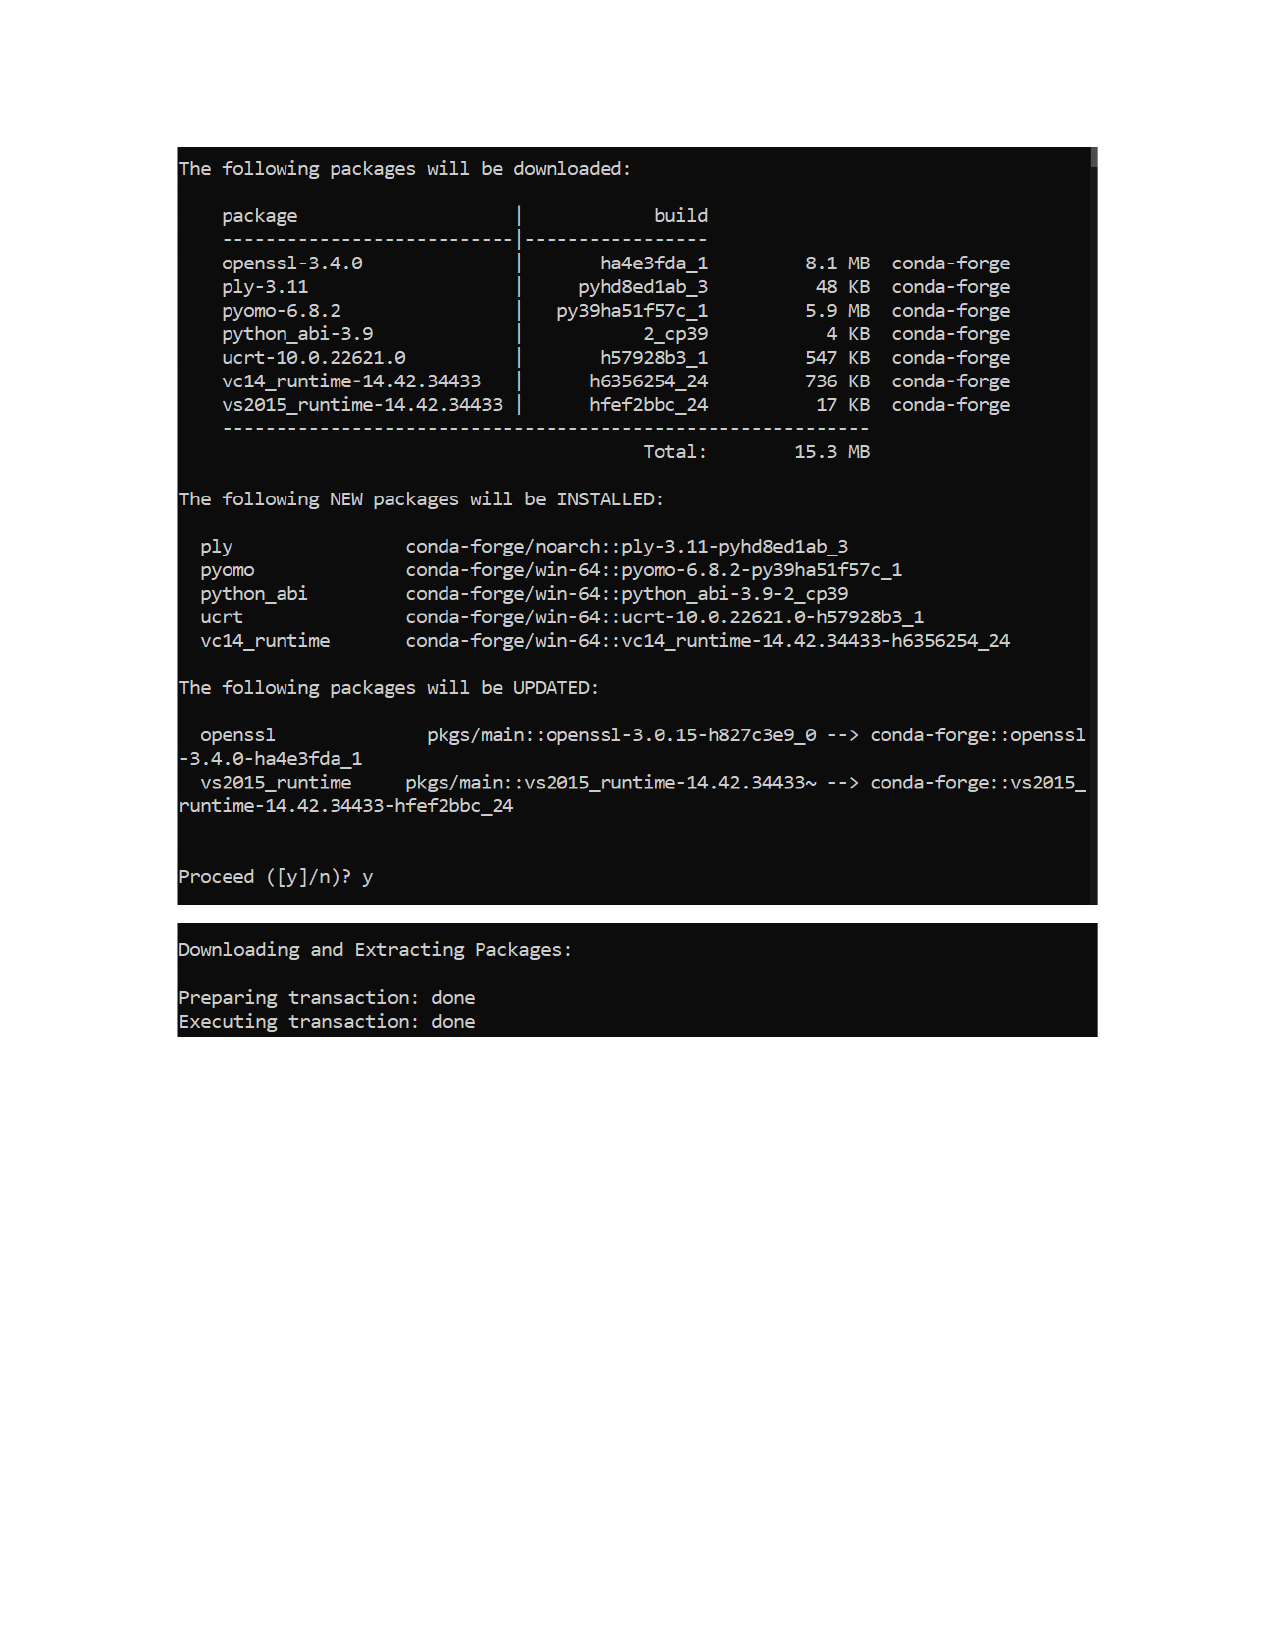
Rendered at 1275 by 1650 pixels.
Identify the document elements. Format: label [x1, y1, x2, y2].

picture [177, 923, 1098, 1037]
picture [177, 147, 1098, 905]
